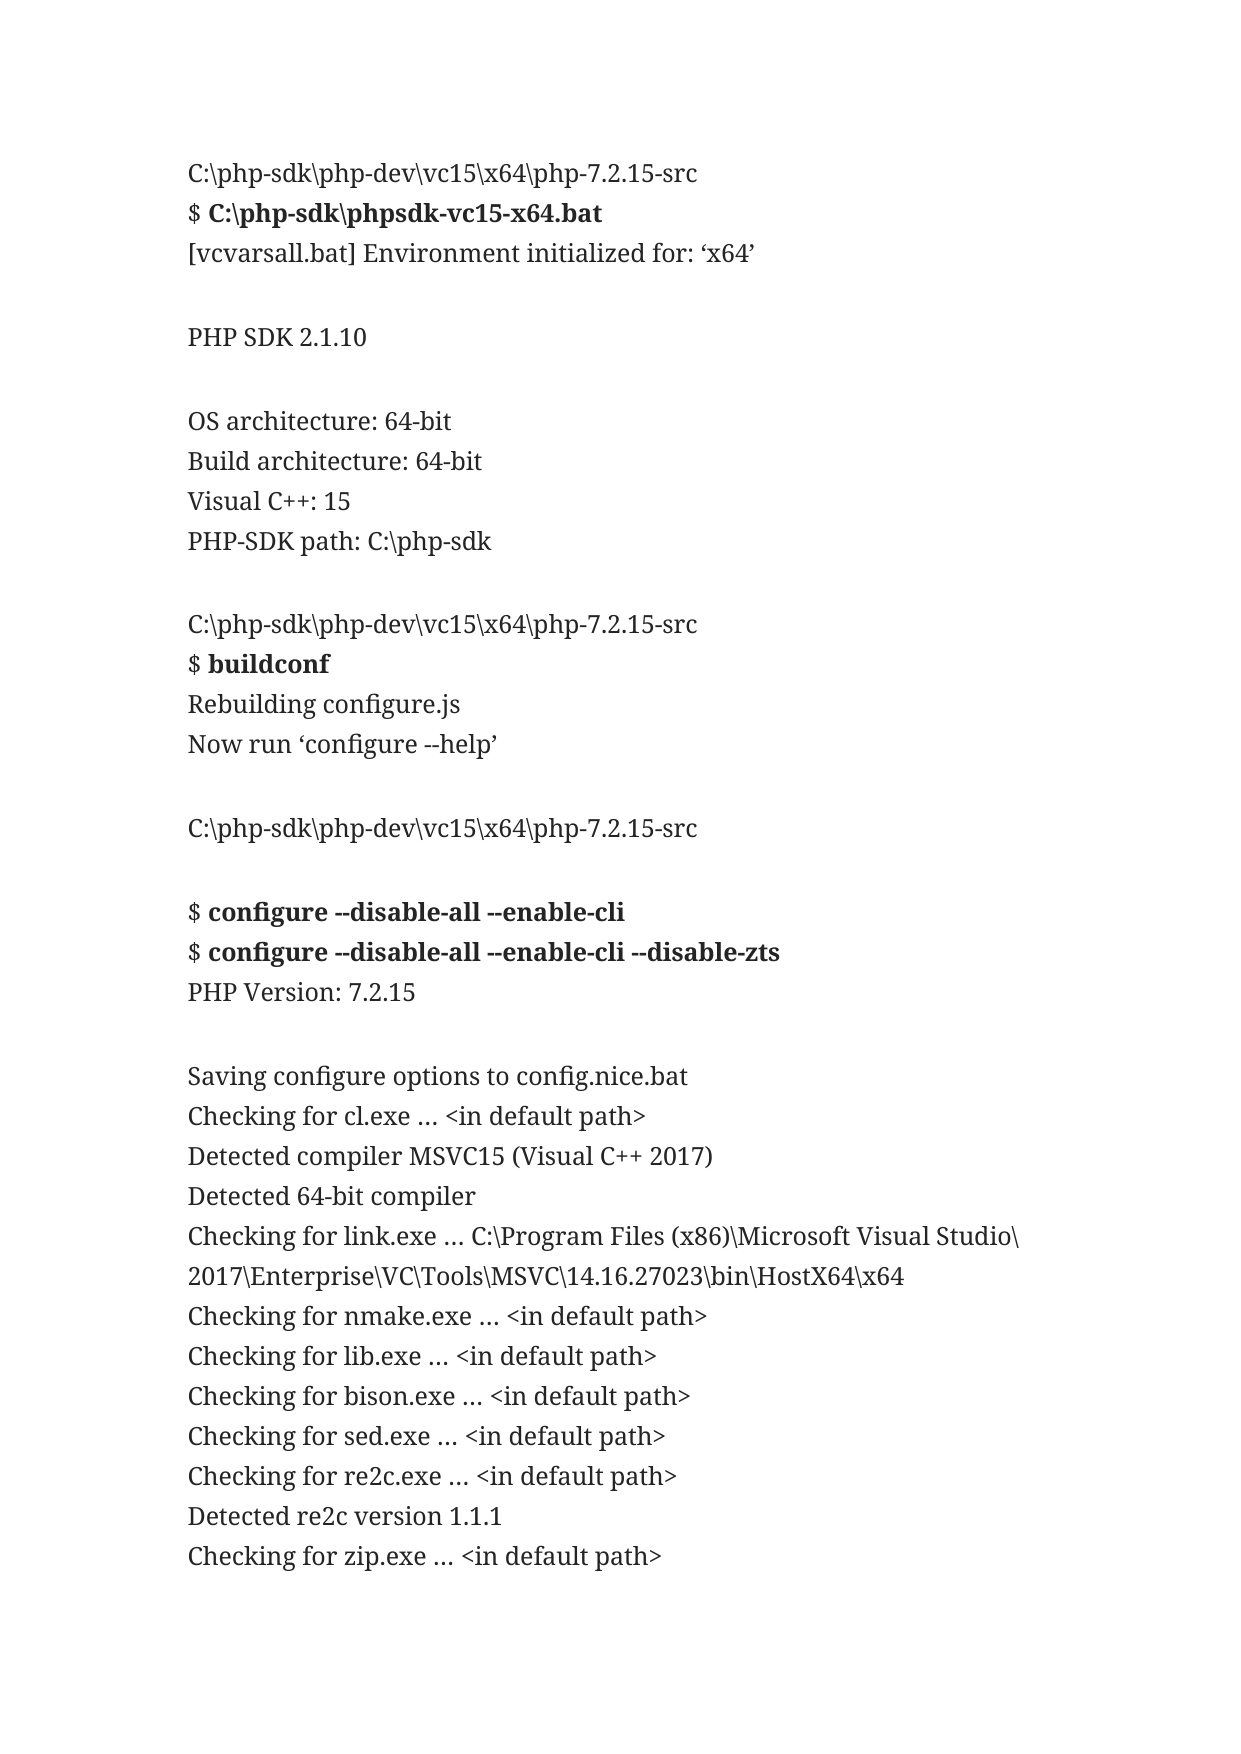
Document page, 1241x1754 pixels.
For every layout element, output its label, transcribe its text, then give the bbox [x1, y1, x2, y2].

text $ configure --disable-all --enable-cli $ configure --disable-all --enable-cli --disable-zts PHP Version: 7.2.15 [187, 889, 1053, 1009]
text C:\php-sdk\php-dev\vc15\x64\php-7.2.15-src $ C:\php-sdk\phpsdk-vc15-x64.bat [vcvarsall.bat] Environment initialized for: ‘x64’ [187, 150, 1053, 270]
text C:\php-sdk\php-dev\vc15\x64\php-7.2.15-src [187, 805, 1053, 845]
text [187, 1052, 1053, 1572]
text PHP SDK 2.1.10 [187, 314, 1053, 354]
text OS architecture: 64-bit Build architecture: 64-bit Visual C++: 15 PHP-SDK path: C:\php-sdk [187, 397, 1053, 557]
text C:\php-sdk\php-dev\vc15\x64\php-7.2.15-src $ buildconf Rebuilding configure.js Now run ‘configure --help’ [187, 601, 1053, 761]
